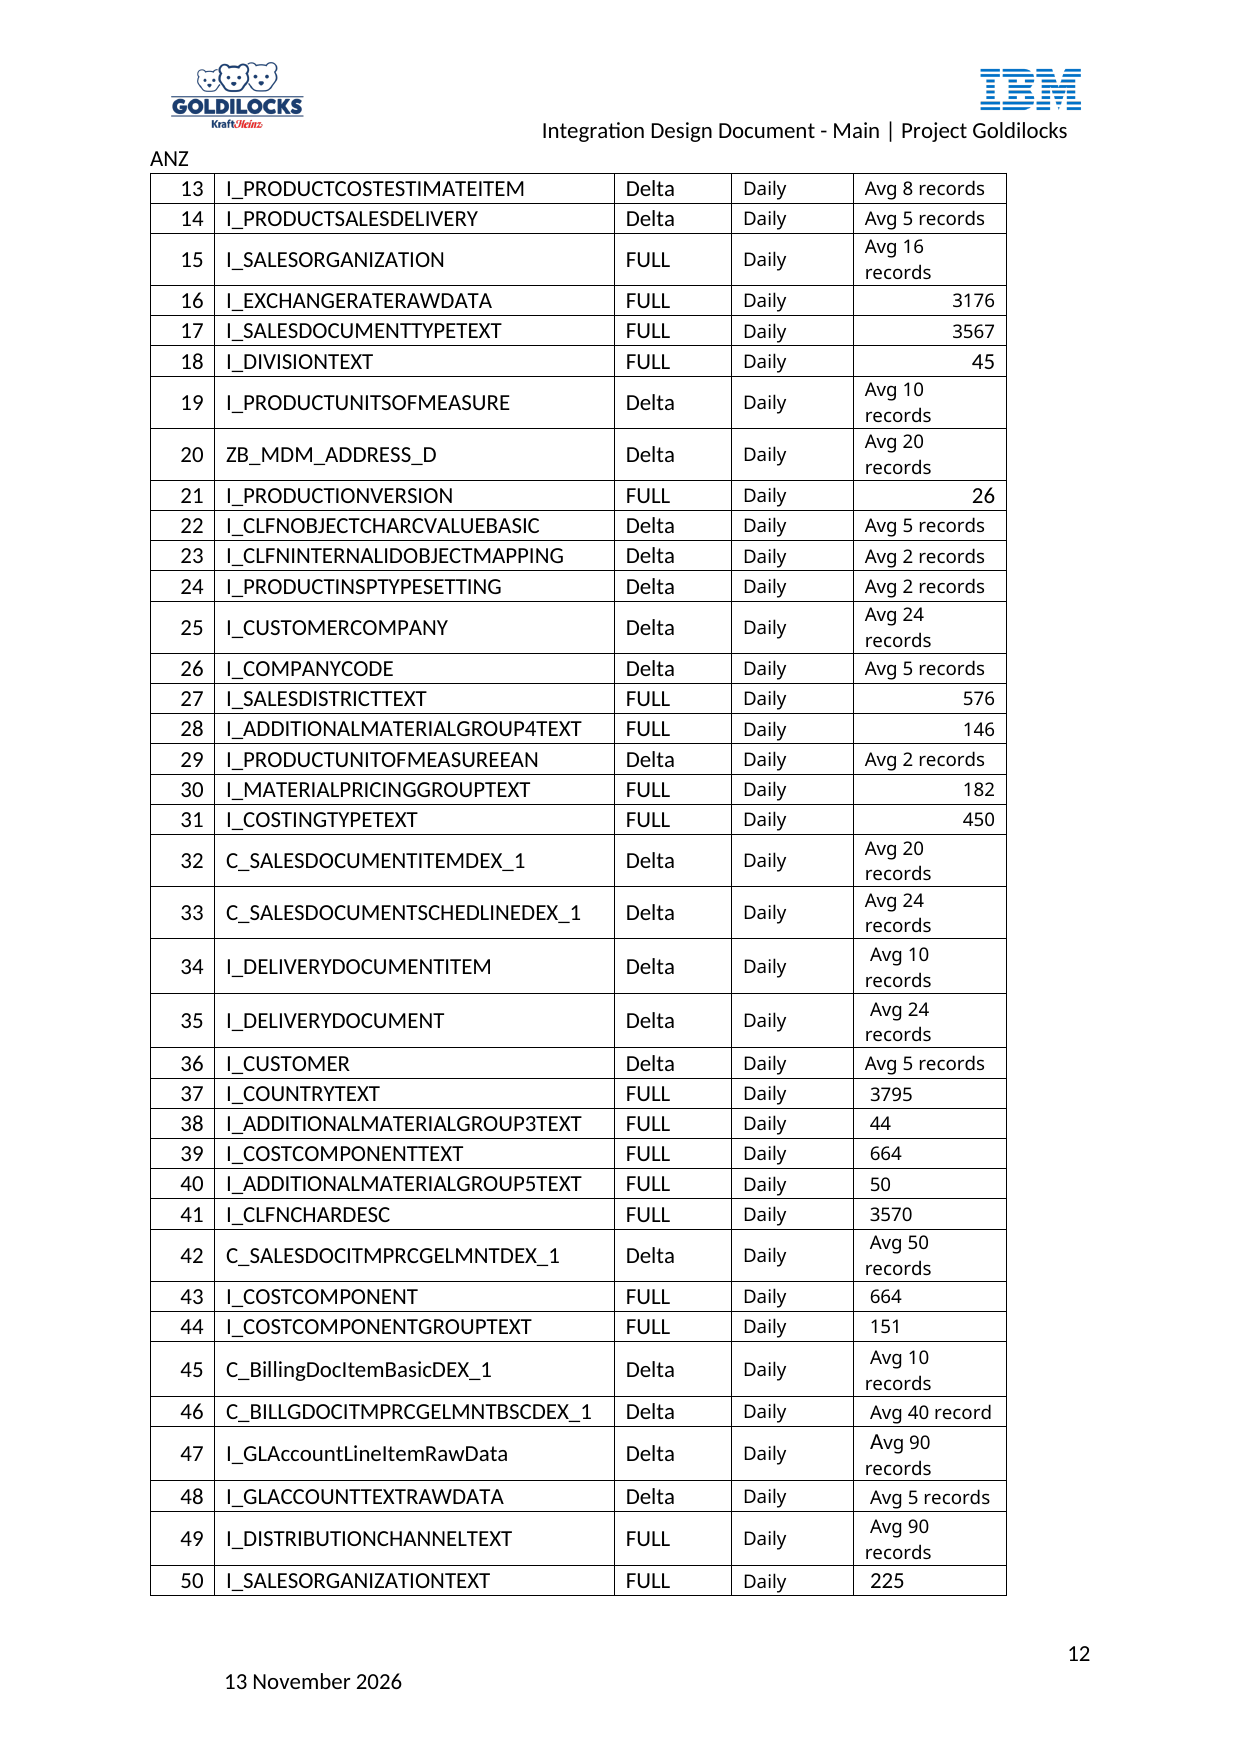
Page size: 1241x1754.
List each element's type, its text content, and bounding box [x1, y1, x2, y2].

table_cell Daily [732, 377, 853, 428]
table_cell Avg 90 records [854, 1512, 1006, 1565]
table_cell I_PRODUCTUNITOFMEASUREEAN [215, 744, 614, 773]
table_cell C_BILLGDOCITMPRCGELMNTBSCDEX_1 [215, 1397, 614, 1426]
table_cell I_SALESORGANIZATIONTEXT [215, 1566, 614, 1595]
table_cell 37 [151, 1079, 214, 1108]
table_cell FULL [615, 346, 731, 376]
table_cell Avg 2 records [854, 571, 1006, 601]
table_cell Delta [615, 541, 731, 570]
table_cell Daily [732, 286, 853, 315]
table_cell Daily [732, 602, 853, 653]
table_cell I_DELIVERYDOCUMENTITEM [215, 939, 614, 993]
table_cell I_COSTCOMPONENTTEXT [215, 1139, 614, 1168]
table_cell Daily [732, 939, 853, 993]
table_cell I_PRODUCTCOSTESTIMATEITEM [215, 174, 614, 203]
table_cell 21 [151, 481, 214, 510]
table_cell 225 [854, 1566, 1006, 1595]
table_cell 24 [151, 571, 214, 601]
table_cell Avg 40 record [854, 1397, 1006, 1426]
table_cell I_SALESDISTRICTTEXT [215, 684, 614, 713]
table_cell Delta [615, 939, 731, 993]
table_cell 182 [854, 775, 1006, 804]
table_cell Avg 5 records [854, 1481, 1006, 1511]
table_cell Daily [732, 1566, 853, 1595]
table_cell 17 [151, 316, 214, 345]
table_cell I_COSTCOMPONENT [215, 1282, 614, 1311]
table_cell Avg 2 records [854, 744, 1006, 773]
table_cell 664 [854, 1282, 1006, 1311]
table_cell 38 [151, 1109, 214, 1138]
table_cell Avg 8 records [854, 174, 1006, 203]
table_cell 47 [151, 1427, 214, 1480]
table_cell Avg 5 records [854, 1048, 1006, 1077]
table_cell Delta [615, 571, 731, 601]
table_cell FULL [615, 481, 731, 510]
table_cell Daily [732, 1312, 853, 1341]
table_cell I_SALESORGANIZATION [215, 234, 614, 285]
table_cell Delta [615, 994, 731, 1047]
table_cell 32 [151, 835, 214, 886]
table_cell Daily [732, 1230, 853, 1281]
table_cell 664 [854, 1139, 1006, 1168]
table_cell Delta [615, 511, 731, 540]
table_cell FULL [615, 714, 731, 743]
table_cell Daily [732, 1109, 853, 1138]
table_cell Delta [615, 602, 731, 653]
table_cell Avg 24 records [854, 887, 1006, 938]
table_cell 3567 [854, 316, 1006, 345]
table_cell 146 [854, 714, 1006, 743]
table_cell Daily [732, 429, 853, 480]
table_cell I_DISTRIBUTIONCHANNELTEXT [215, 1512, 614, 1565]
table_cell 19 [151, 377, 214, 428]
table_cell 18 [151, 346, 214, 376]
table_cell C_BillingDocItemBasicDEX_1 [215, 1342, 614, 1396]
table_cell Daily [732, 744, 853, 773]
table_cell I_PRODUCTINSPTYPESETTING [215, 571, 614, 601]
table_cell 3795 [854, 1079, 1006, 1108]
table_cell Delta [615, 654, 731, 683]
table_cell Daily [732, 481, 853, 510]
picture [150, 53, 321, 139]
table_cell 40 [151, 1169, 214, 1198]
table_cell 33 [151, 887, 214, 938]
table_cell Delta [615, 887, 731, 938]
table_cell I_PRODUCTIONVERSION [215, 481, 614, 510]
table_cell Avg 10 records [854, 377, 1006, 428]
table_cell FULL [615, 234, 731, 285]
table_cell 26 [854, 481, 1006, 510]
table_cell I_COUNTRYTEXT [215, 1079, 614, 1108]
table_cell Avg 50 records [854, 1230, 1006, 1281]
table_cell Daily [732, 654, 853, 683]
table_cell Avg 90 records [854, 1427, 1006, 1480]
table_cell Daily [732, 316, 853, 345]
table_cell Daily [732, 1169, 853, 1198]
table_cell 48 [151, 1481, 214, 1511]
table_cell Daily [732, 1481, 853, 1511]
table_cell I_COMPANYCODE [215, 654, 614, 683]
table_cell 41 [151, 1199, 214, 1228]
table_cell Delta [615, 1481, 731, 1511]
table_cell I_CLFNCHARDESC [215, 1199, 614, 1228]
table_cell Daily [732, 1139, 853, 1168]
table_cell 31 [151, 805, 214, 834]
table_cell Daily [732, 1342, 853, 1396]
table_cell FULL [615, 1199, 731, 1228]
table_cell I_COSTINGTYPETEXT [215, 805, 614, 834]
table_cell Delta [615, 429, 731, 480]
table_cell Delta [615, 1342, 731, 1396]
table_cell 35 [151, 994, 214, 1047]
table_cell 450 [854, 805, 1006, 834]
table_cell 50 [854, 1169, 1006, 1198]
table_cell FULL [615, 805, 731, 834]
table_cell Avg 10 records [854, 1342, 1006, 1396]
table_cell I_SALESDOCUMENTTYPETEXT [215, 316, 614, 345]
table_cell 25 [151, 602, 214, 653]
table_cell Daily [732, 1427, 853, 1480]
table_cell FULL [615, 316, 731, 345]
table_cell Delta [615, 377, 731, 428]
table_cell 27 [151, 684, 214, 713]
table_cell I_ADDITIONALMATERIALGROUP4TEXT [215, 714, 614, 743]
table_cell 45 [151, 1342, 214, 1396]
table_cell I_MATERIALPRICINGGROUPTEXT [215, 775, 614, 804]
table_cell 45 [854, 346, 1006, 376]
table_cell 36 [151, 1048, 214, 1077]
table_cell 44 [854, 1109, 1006, 1138]
table_cell I_COSTCOMPONENTGROUPTEXT [215, 1312, 614, 1341]
table_cell I_CUSTOMER [215, 1048, 614, 1077]
table_cell 13 [151, 174, 214, 203]
table_cell Avg 24 records [854, 994, 1006, 1047]
table_cell FULL [615, 1169, 731, 1198]
table_cell Daily [732, 1048, 853, 1077]
table_cell Avg 10 records [854, 939, 1006, 993]
table_cell 576 [854, 684, 1006, 713]
table_cell Daily [732, 204, 853, 233]
table_cell Daily [732, 174, 853, 203]
table_cell FULL [615, 286, 731, 315]
table_cell 42 [151, 1230, 214, 1281]
table_cell I_PRODUCTSALESDELIVERY [215, 204, 614, 233]
table_cell Daily [732, 541, 853, 570]
table_cell I_PRODUCTUNITSOFMEASURE [215, 377, 614, 428]
table_cell 23 [151, 541, 214, 570]
table_cell I_ADDITIONALMATERIALGROUP3TEXT [215, 1109, 614, 1138]
table_cell Daily [732, 571, 853, 601]
table_cell 151 [854, 1312, 1006, 1341]
table_cell Daily [732, 1512, 853, 1565]
table_cell FULL [615, 1079, 731, 1108]
table_cell Daily [732, 1199, 853, 1228]
table_cell I_CLFNOBJECTCHARCVALUEBASIC [215, 511, 614, 540]
table_cell FULL [615, 1109, 731, 1138]
table_cell Avg 20 records [854, 429, 1006, 480]
table_cell Daily [732, 805, 853, 834]
table_cell Delta [615, 204, 731, 233]
table_cell Daily [732, 511, 853, 540]
table_cell C_SALESDOCITMPRCGELMNTDEX_1 [215, 1230, 614, 1281]
table_cell FULL [615, 775, 731, 804]
table_cell I_ADDITIONALMATERIALGROUP5TEXT [215, 1169, 614, 1198]
table_cell 50 [151, 1566, 214, 1595]
table_cell 34 [151, 939, 214, 993]
table_cell Daily [732, 234, 853, 285]
table_cell Avg 2 records [854, 541, 1006, 570]
table_cell I_DIVISIONTEXT [215, 346, 614, 376]
picture [975, 64, 1086, 115]
table_cell 3570 [854, 1199, 1006, 1228]
table_cell Daily [732, 887, 853, 938]
table_cell Delta [615, 1397, 731, 1426]
table_cell 15 [151, 234, 214, 285]
table_cell 46 [151, 1397, 214, 1426]
table_cell Delta [615, 1427, 731, 1480]
table_cell 26 [151, 654, 214, 683]
table_cell C_SALESDOCUMENTITEMDEX_1 [215, 835, 614, 886]
table_cell Daily [732, 714, 853, 743]
table_cell Delta [615, 835, 731, 886]
table_cell 22 [151, 511, 214, 540]
table_cell Daily [732, 994, 853, 1047]
table_cell Avg 16 records [854, 234, 1006, 285]
table_cell Delta [615, 744, 731, 773]
table_cell I_GLACCOUNTTEXTRAWDATA [215, 1481, 614, 1511]
table_cell 16 [151, 286, 214, 315]
table_cell Delta [615, 174, 731, 203]
table_cell Delta [615, 1230, 731, 1281]
table_cell FULL [615, 1566, 731, 1595]
table_cell I_CUSTOMERCOMPANY [215, 602, 614, 653]
table_cell FULL [615, 1282, 731, 1311]
table_cell I_EXCHANGERATERAWDATA [215, 286, 614, 315]
table_cell 49 [151, 1512, 214, 1565]
table_cell Avg 20 records [854, 835, 1006, 886]
table_cell FULL [615, 684, 731, 713]
table_cell Daily [732, 1397, 853, 1426]
table_cell I_CLFNINTERNALIDOBJECTMAPPING [215, 541, 614, 570]
table_cell Avg 5 records [854, 204, 1006, 233]
table_cell I_DELIVERYDOCUMENT [215, 994, 614, 1047]
table_cell 39 [151, 1139, 214, 1168]
table_cell Avg 5 records [854, 654, 1006, 683]
table_cell 20 [151, 429, 214, 480]
table_cell FULL [615, 1512, 731, 1565]
table_cell Avg 5 records [854, 511, 1006, 540]
table_cell C_SALESDOCUMENTSCHEDLINEDEX_1 [215, 887, 614, 938]
table_cell Daily [732, 1079, 853, 1108]
table_cell Daily [732, 835, 853, 886]
table_cell FULL [615, 1312, 731, 1341]
table_cell Daily [732, 346, 853, 376]
table_cell 44 [151, 1312, 214, 1341]
table_cell Delta [615, 1048, 731, 1077]
table_cell 43 [151, 1282, 214, 1311]
table_cell 14 [151, 204, 214, 233]
table_cell 28 [151, 714, 214, 743]
table_cell Daily [732, 1282, 853, 1311]
table_cell ZB_MDM_ADDRESS_D [215, 429, 614, 480]
table_cell I_GLAccountLineItemRawData [215, 1427, 614, 1480]
table_cell FULL [615, 1139, 731, 1168]
table_cell 29 [151, 744, 214, 773]
table_cell Daily [732, 684, 853, 713]
table_cell 30 [151, 775, 214, 804]
table_cell Avg 24 records [854, 602, 1006, 653]
table_cell 3176 [854, 286, 1006, 315]
table_cell Daily [732, 775, 853, 804]
